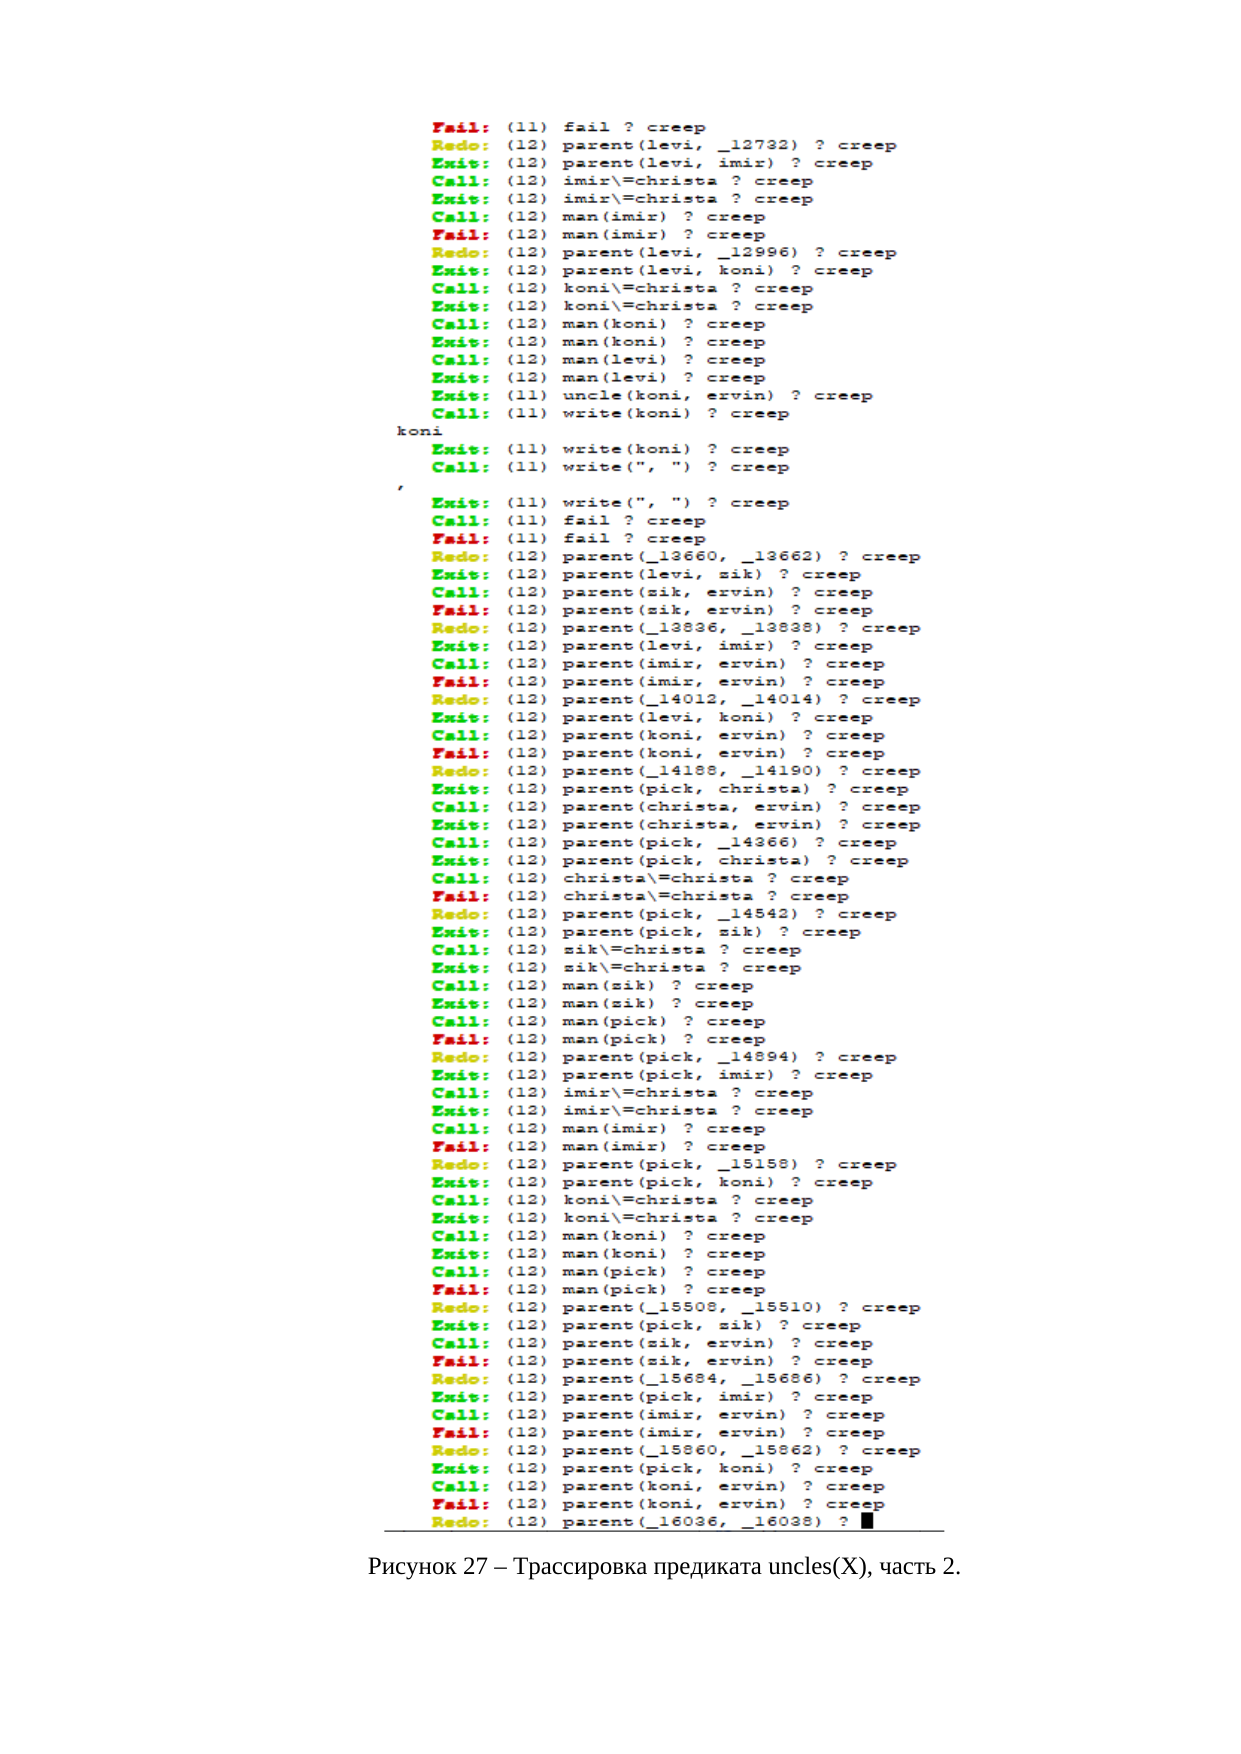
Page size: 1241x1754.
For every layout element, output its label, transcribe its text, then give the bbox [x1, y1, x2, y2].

text Рисунок 27 – Трассировка предиката uncles(X), часть 2. [177, 1551, 1152, 1579]
picture [384, 118, 945, 1532]
